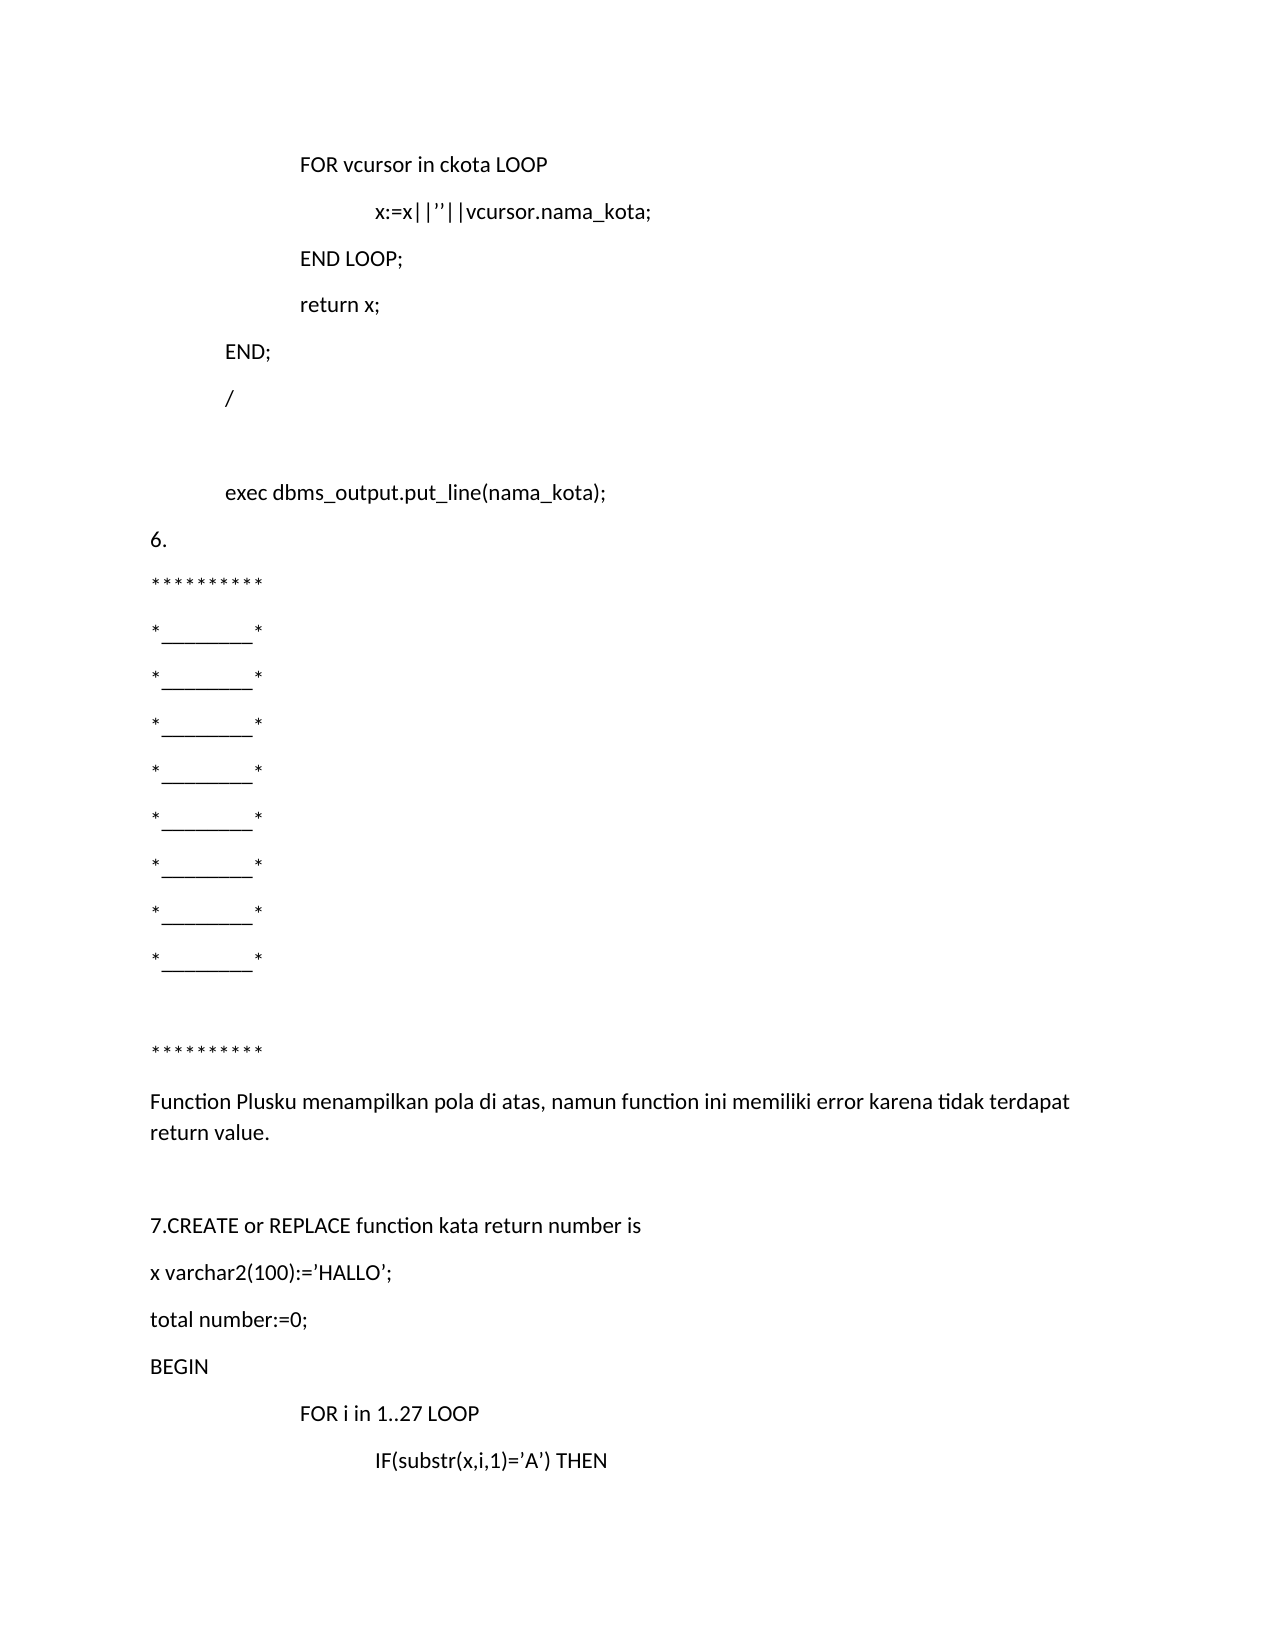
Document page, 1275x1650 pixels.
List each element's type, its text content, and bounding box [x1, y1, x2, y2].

text 7.CREATE or REPLACE function kata return number is [150, 1211, 1125, 1239]
text *________* [150, 619, 1125, 647]
text IF(substr(x,i,1)=’A’) THEN [150, 1446, 1125, 1474]
text 6. [150, 525, 1125, 553]
text x varchar2(100):=’HALLO’; [150, 1258, 1125, 1286]
text *________* [150, 900, 1125, 928]
text *________* [150, 712, 1125, 741]
text *________* [150, 853, 1125, 881]
text return x; [150, 291, 1125, 319]
text Function Plusku menampilkan pola di atas, namun function ini memiliki error karena tidak terdapat return value. [150, 1087, 1125, 1146]
text END; [150, 337, 1125, 366]
text *________* [150, 806, 1125, 834]
text *________* [150, 759, 1125, 787]
text BEGIN [150, 1352, 1125, 1380]
text ********** [150, 1041, 1125, 1069]
text *________* [150, 666, 1125, 694]
text ********** [150, 572, 1125, 600]
text exec dbms_output.put_line(nama_kota); [150, 478, 1125, 506]
text / [150, 384, 1125, 412]
text total number:=0; [150, 1305, 1125, 1333]
text END LOOP; [150, 244, 1125, 272]
text FOR vcursor in ckota LOOP [150, 150, 1125, 178]
text x:=x||’’||vcursor.nama_kota; [150, 197, 1125, 225]
text *________* [150, 947, 1125, 975]
text FOR i in 1..27 LOOP [150, 1399, 1125, 1427]
